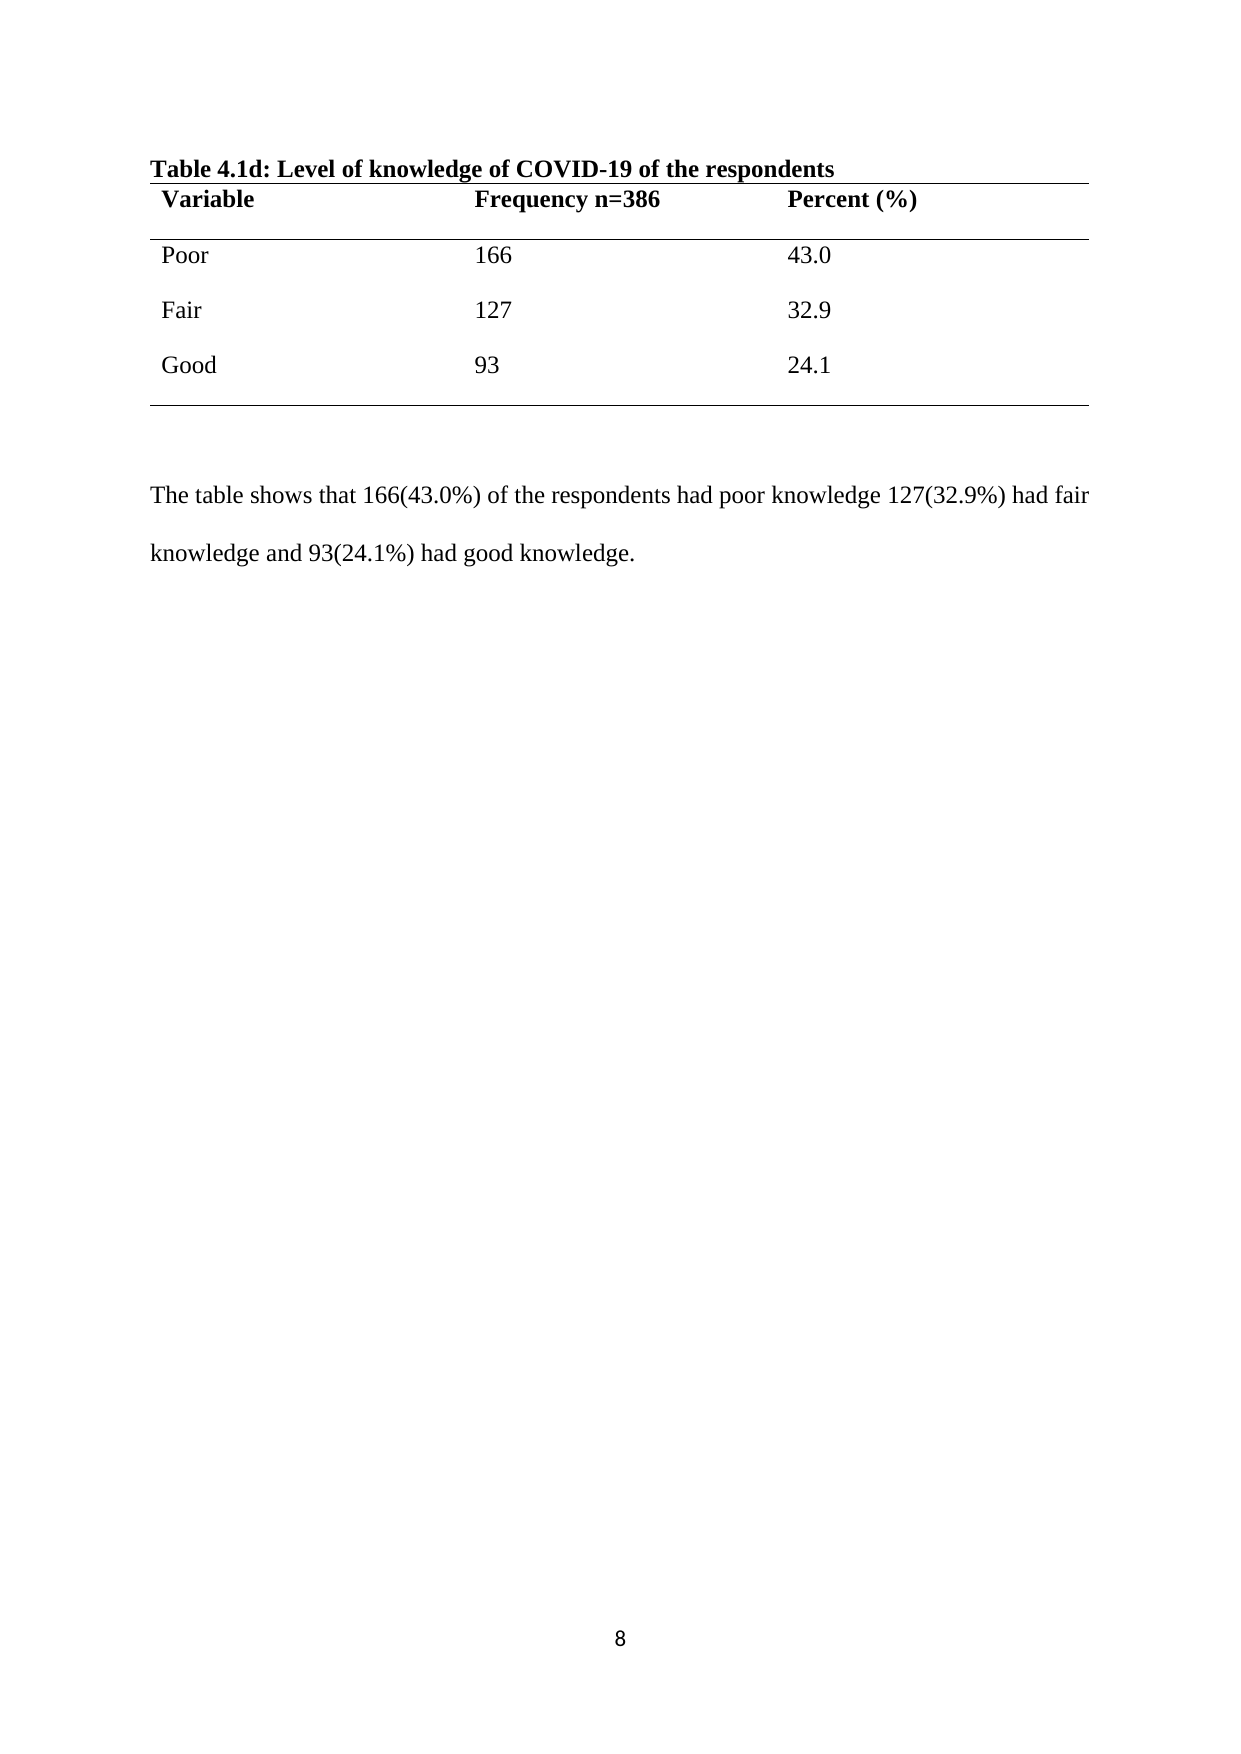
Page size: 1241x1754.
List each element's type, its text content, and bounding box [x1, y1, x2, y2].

table_header Variable [150, 184, 463, 239]
text The table shows that 166(43.0%) of the respondents had poor knowledge 127(32.9%) had fair knowledge and 93(24.1%) had good knowledge. [150, 480, 1090, 566]
table_cell Good [150, 350, 463, 405]
table_header Percent (%) [776, 184, 1089, 239]
table_cell 93 [463, 350, 776, 405]
table_cell 166 [463, 240, 776, 295]
table_cell Fair [150, 295, 463, 350]
table_cell 43.0 [776, 240, 1089, 295]
table_cell 24.1 [776, 350, 1089, 405]
subtitle Table 4.1d: Level of knowledge of COVID-19 of the respondents [150, 154, 1090, 183]
table_cell 127 [463, 295, 776, 350]
table_cell 32.9 [776, 295, 1089, 350]
table_header Frequency n=386 [463, 184, 776, 239]
table_cell Poor [150, 240, 463, 295]
